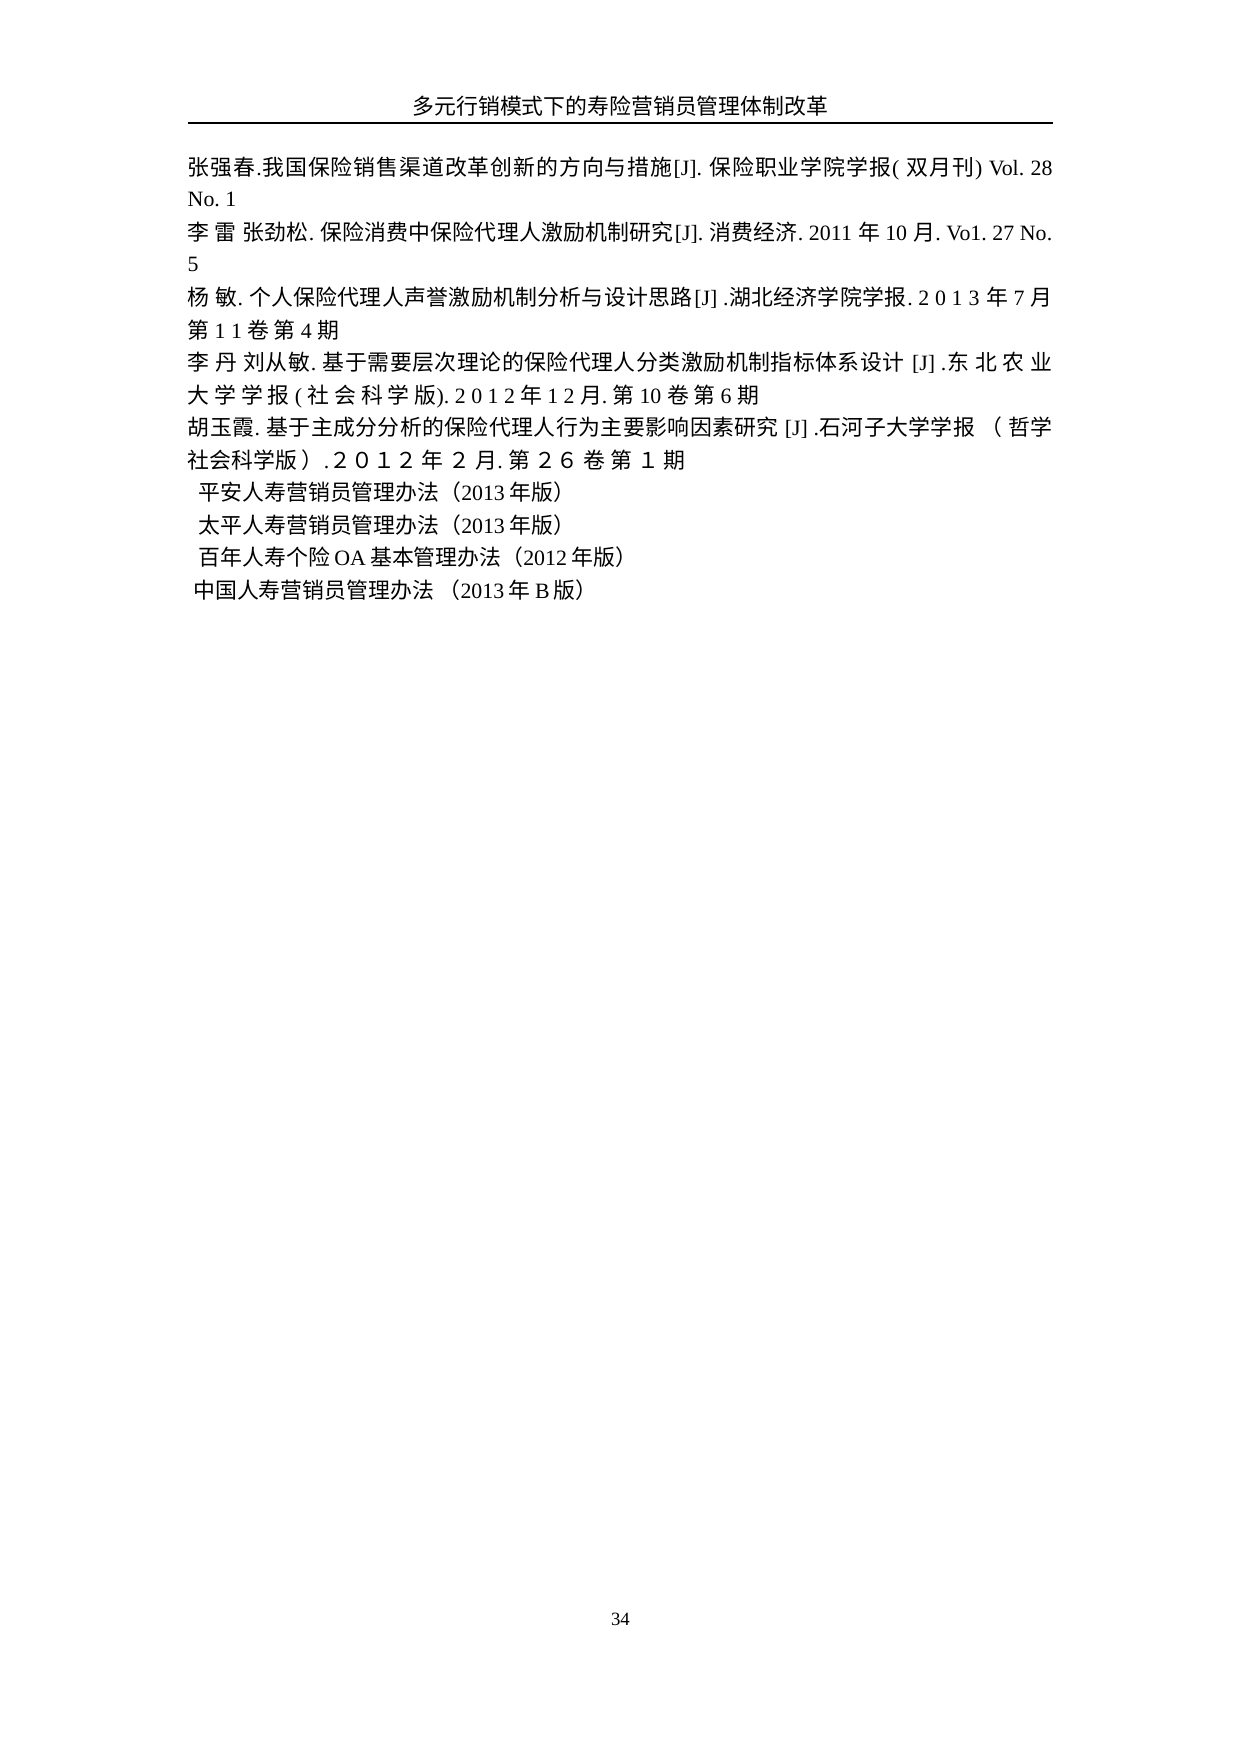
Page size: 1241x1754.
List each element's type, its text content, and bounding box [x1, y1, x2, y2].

text 杨 敏. 个人保险代理人声誉激励机制分析与设计思路[J] .湖北经济学院学报. 2 0 1 3 年 7 月 第 1 1 卷 第 4 期 [187, 280, 1053, 345]
text 百年人寿个险OA基本管理办法（2012年版） [187, 540, 1053, 572]
text 中国人寿营销员管理办法 （2013年B版） [187, 572, 1053, 605]
text 平安人寿营销员管理办法（2013年版） [187, 475, 1053, 507]
text 李 丹 刘从敏. 基于需要层次理论的保险代理人分类激励机制指标体系设计 [J] .东 北 农 业 大 学 学 报 ( 社 会 科 学 版). 2 0 1 2 年 1 2 月. 第 10 卷 第 6 期 [187, 345, 1053, 410]
text 张强春.我国保险销售渠道改革创新的方向与措施[J]. 保险职业学院学报( 双月刊) Vol. 28 No. 1 [187, 150, 1053, 215]
text 胡玉霞. 基于主成分分析的保险代理人行为主要影响因素研究 [J] .石河子大学学报 （ 哲学社会科学版 ）.２０１２ 年 ２ 月. 第 ２６ 卷 第 １ 期 [187, 410, 1053, 475]
text 李 雷 张劲松. 保险消费中保险代理人激励机制研究[J]. 消费经济. 2011 年 10 月. Vo1. 27 No. 5 [187, 215, 1053, 280]
text 太平人寿营销员管理办法（2013年版） [187, 507, 1053, 540]
